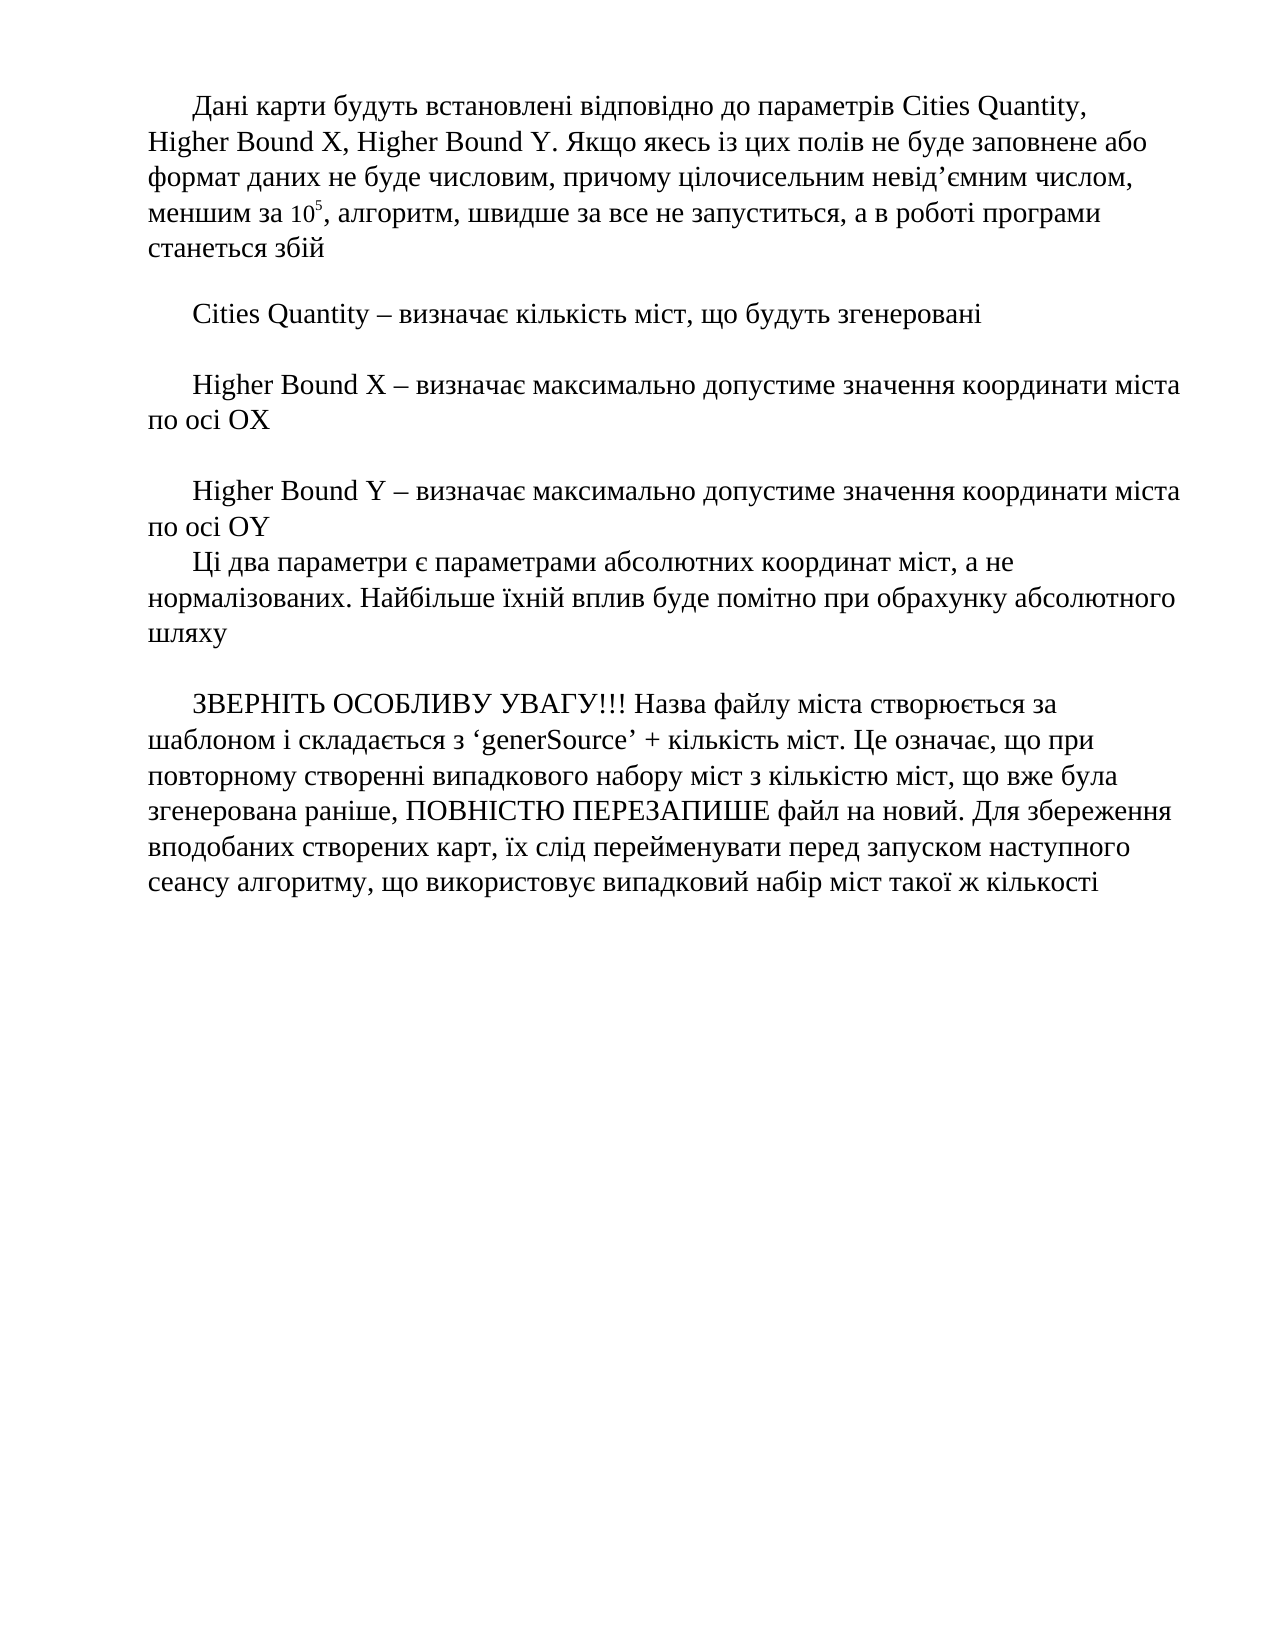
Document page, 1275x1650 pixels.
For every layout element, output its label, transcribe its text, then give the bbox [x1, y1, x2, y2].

text ЗВЕРНІТЬ ОСОБЛИВУ УВАГУ!!! Назва файлу міста створюється за шаблоном і складається з ‘generSource’ + кількість міст. Це означає, що при повторному створенні випадкового набору міст з кількістю міст, що вже була згенерована раніше, ПОВНІСТЮ ПЕРЕЗАПИШЕ файл на новий. Для збереження вподобаних створених карт, їх слід перейменувати перед запуском наступного сеансу алгоритму, що використовує випадковий набір міст такої ж кількості [148, 687, 1186, 898]
text Cities Quantity – визначає кількість міст, що будуть згенеровані [148, 296, 1186, 329]
text Higher Bound X – визначає максимально допустиме значення координати міста по осі ОХ [148, 367, 1186, 436]
text Higher Bound Y – визначає максимально допустиме значення координати міста по осі ОY [148, 473, 1186, 542]
text Ці два параметри є параметрами абсолютних координат міст, а не нормалізованих. Найбільше їхній вплив буде помітно при обрахунку абсолютного шляху [148, 544, 1186, 649]
